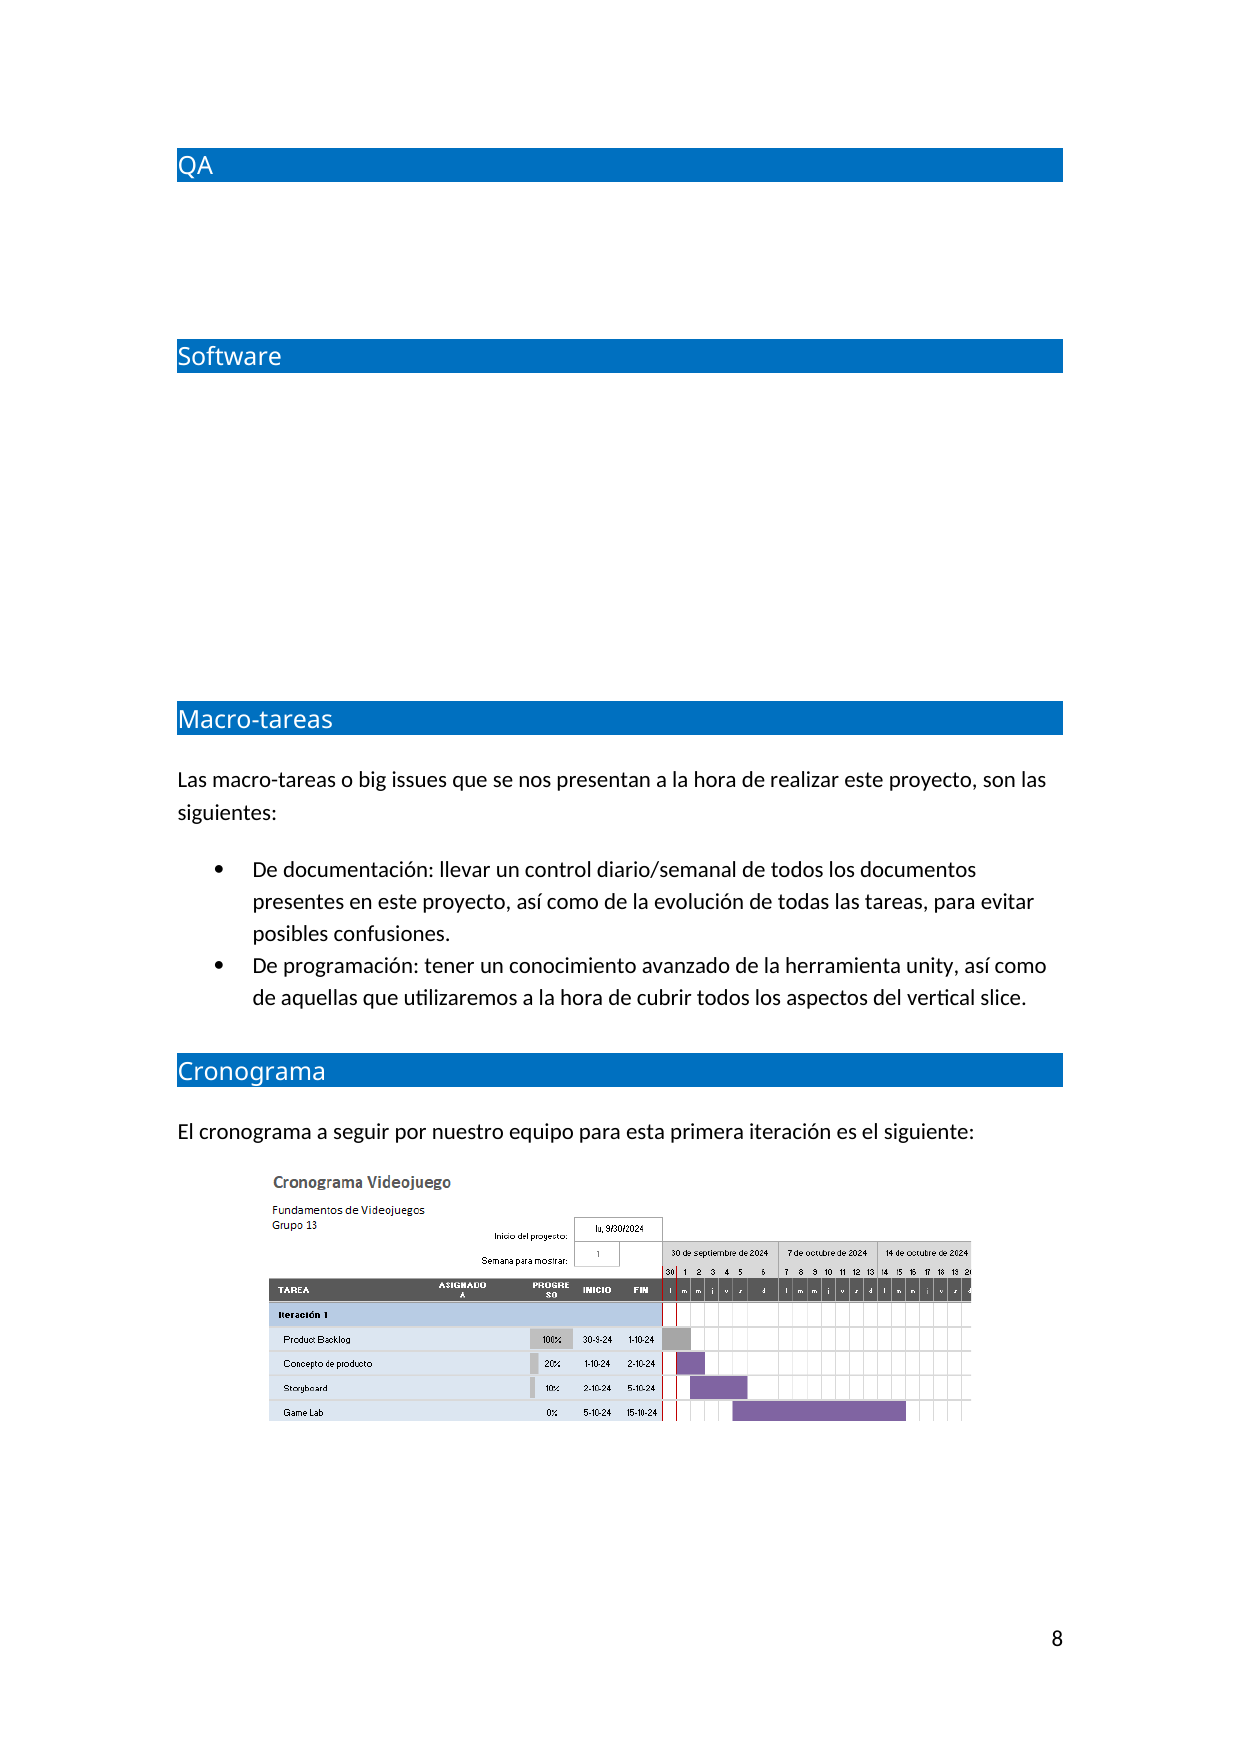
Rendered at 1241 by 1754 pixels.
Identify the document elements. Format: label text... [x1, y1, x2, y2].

text Software [282, 339, 1063, 373]
text Las macro-tareas o big issues que se nos presentan a la hora de realizar este proyecto, son las siguientes: [177, 765, 1063, 826]
list De documentación: llevar un control diario/semanal de todos los documentos presentes en este proyecto, así como de la evolución de todas las tareas, para evitar posibles confusiones. [215, 855, 1063, 947]
text Cronograma [326, 1053, 1063, 1087]
list De programación: tener un conocimiento avanzado de la herramienta unity, así como de aquellas que utilizaremos a la hora de cubrir todos los aspectos del vertical slice. [215, 951, 1063, 1012]
text QA [213, 148, 1063, 182]
text Macro-tareas [333, 701, 1063, 735]
text El cronograma a seguir por nuestro equipo para esta primera iteración es el siguiente: [177, 1117, 1063, 1145]
picture [269, 1174, 972, 1421]
